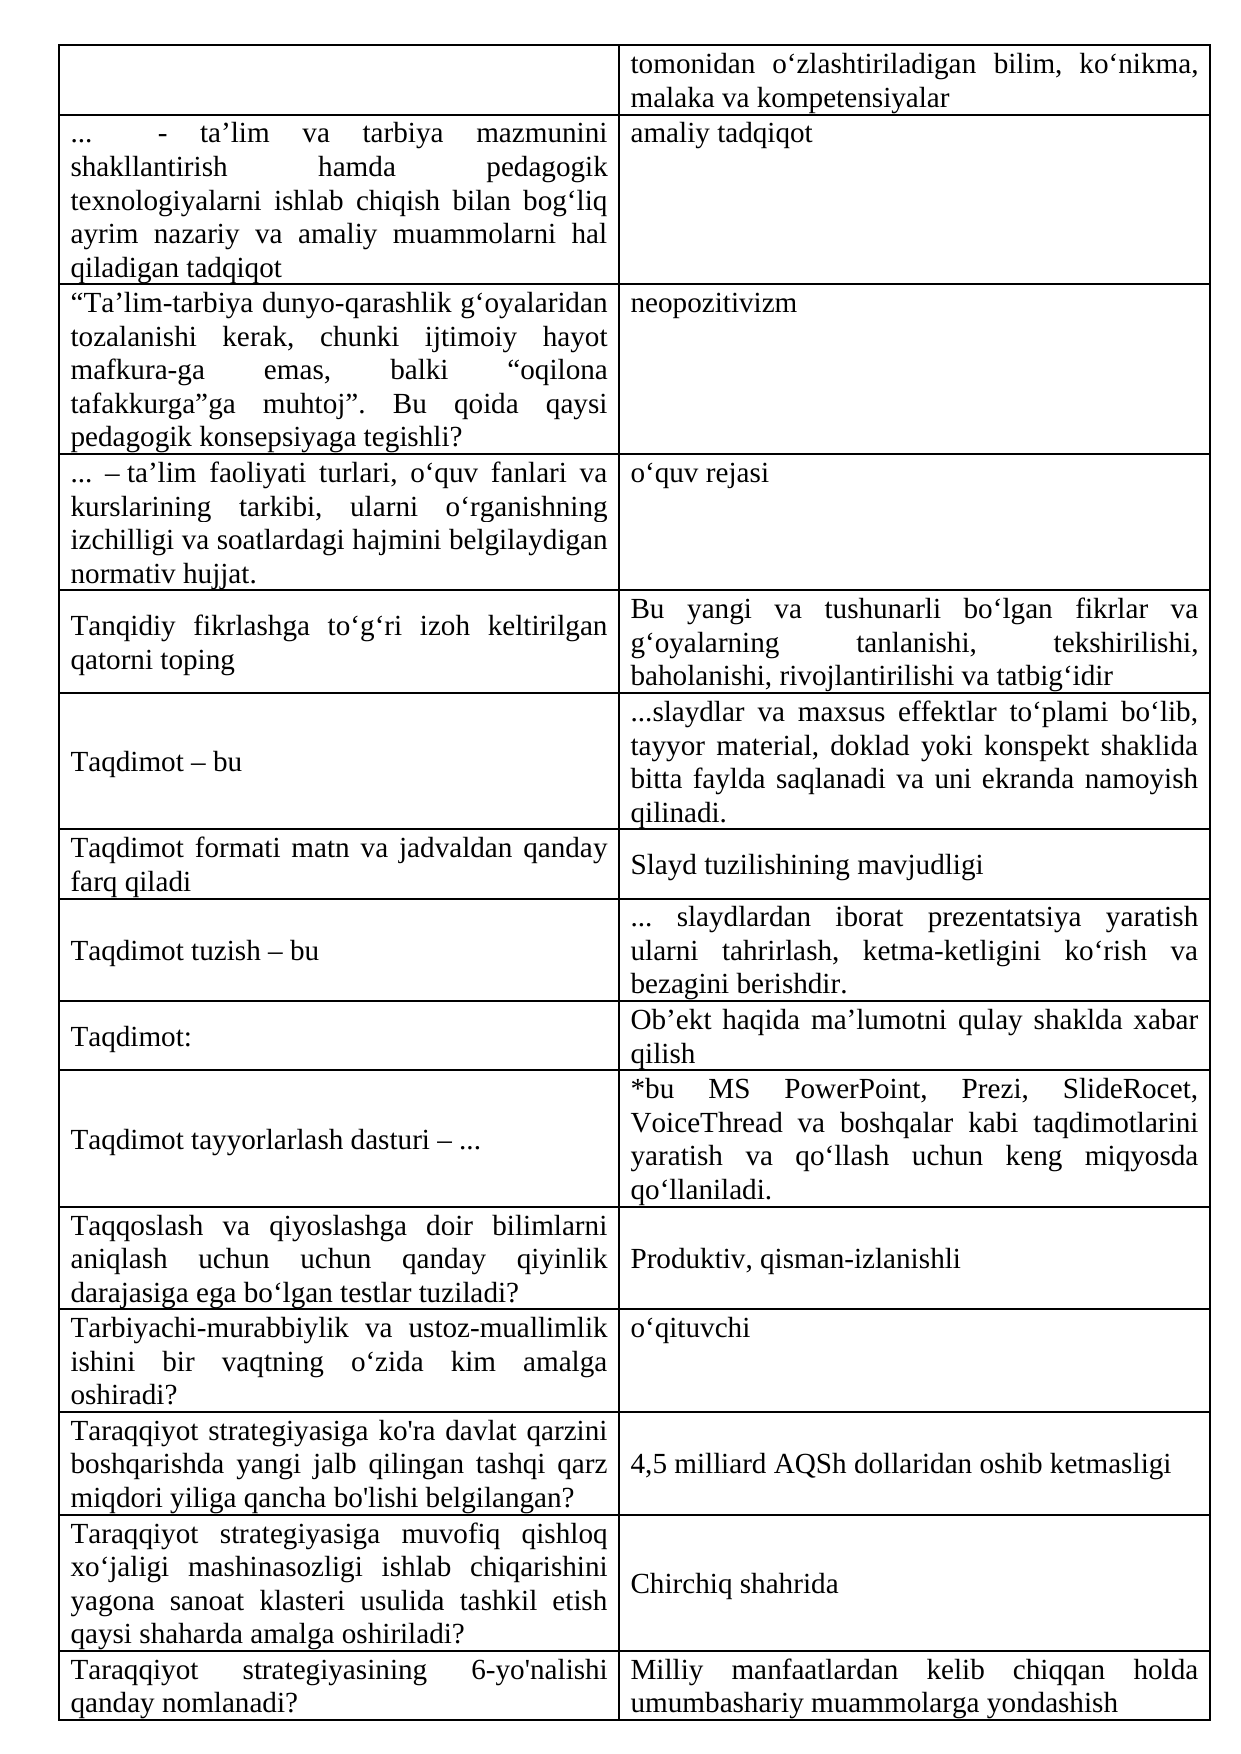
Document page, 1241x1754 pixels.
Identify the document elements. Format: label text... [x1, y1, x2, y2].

table_cell Taqqoslash va qiyoslashga doir bilimlarni aniqlash uchun uchun qanday qiyinlik darajasiga ega bo‘lgan testlar tuziladi? [60, 1208, 618, 1308]
table_cell neopozitivizm [620, 285, 1209, 453]
table_cell Taqdimot – bu [60, 694, 618, 828]
table_cell Ob’ekt haqida ma’lumotni qulay shaklda xabar qilish [620, 1002, 1209, 1069]
table_cell Taraqqiyot strategiyasiga ko'ra davlat qarzini boshqarishda yangi jalb qilingan tashqi qarz miqdori yiliga qancha bo'lishi belgilangan? [60, 1413, 618, 1514]
table_cell Taqdimot tuzish – bu [60, 900, 618, 1000]
table_cell o‘quv rejasi [620, 455, 1209, 589]
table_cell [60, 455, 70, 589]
table_cell Milliy manfaatlardan kelib chiqqan holda umumbashariy muammolarga yondashish [620, 1652, 1209, 1719]
table_cell Bu yangi va tushunarli bo‘lgan fikrlar va g‘oyalarning tanlanishi, tekshirilishi, baholanishi, rivojlantirilishi va tatbig‘idir [620, 591, 1209, 692]
table_cell ... slaydlardan iborat prezentatsiya yaratish ularni tahrirlash, ketma-ketligini ko‘rish va bezagini berishdir. [620, 900, 1209, 1000]
table_cell “Ta’lim-tarbiya dunyo-qarashlik g‘oyalaridan tozalanishi kerak, chunki ijtimoiy hayot mafkura-ga emas, balki “oqilona tafakkurga”ga muhtoj”. Bu qoida qaysi pedagogik konsepsiyaga tegishli? [60, 285, 618, 453]
table_cell Tanqidiy fikrlashga to‘g‘ri izoh keltirilgan qatorni toping [60, 591, 618, 692]
table_cell ... – ta’lim faoliyati turlari, o‘quv fanlari va kurslarining tarkibi, ularni o‘rganishning izchilligi va soatlardagi hajmini belgilaydigan normativ hujjat. [257, 455, 618, 589]
table_cell Taqdimot: [60, 1002, 618, 1069]
table_cell Taqdimot tayyorlarlash dasturi – ... [60, 1071, 618, 1206]
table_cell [620, 46, 1209, 113]
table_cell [60, 46, 618, 113]
table_cell Taraqqiyot strategiyasiga muvofiq qishloq xo‘jaligi mashinasozligi ishlab chiqarishini yagona sanoat klasteri usulida tashkil etish qaysi shaharda amalga oshiriladi? [60, 1516, 618, 1650]
table_cell amaliy tadqiqot [620, 116, 1209, 283]
table_cell Taqdimot formati matn va jadvaldan qanday farq qiladi [60, 830, 618, 897]
table_cell Chirchiq shahrida [620, 1516, 1209, 1650]
table_cell ...slaydlar va maxsus effektlar to‘plami bo‘lib, tayyor material, doklad yoki konspekt shaklida bitta faylda saqlanadi va uni ekranda namoyish qilinadi. [620, 694, 1209, 828]
table_cell Produktiv, qisman-izlanishli [620, 1208, 1209, 1308]
table_cell Slayd tuzilishining mavjudligi [620, 830, 1209, 897]
table_cell Tarbiyachi-murabbiylik va ustoz-muallimlik ishini bir vaqtning o‘zida kim amalga oshiradi? [60, 1310, 618, 1411]
table_cell ... - ta’lim va tarbiya mazmunini shakllantirish hamda pedagogik texnologiyalarni ishlab chiqish bilan bog‘liq ayrim nazariy va amaliy muammolarni hal qiladigan tadqiqot [60, 116, 618, 283]
table_cell 4,5 milliard AQSh dollaridan oshib ketmasligi [620, 1413, 1209, 1514]
table_cell Taraqqiyot strategiyasining 6-yo'nalishi qanday nomlanadi? [60, 1652, 618, 1719]
table_cell o‘qituvchi [620, 1310, 1209, 1411]
table_cell *bu MS PowerPoint, Prezi, SlideRocet, VoiceThread va boshqalar kabi taqdimotlarini yaratish va qo‘llash uchun keng miqyosda qo‘llaniladi. [620, 1071, 1209, 1206]
